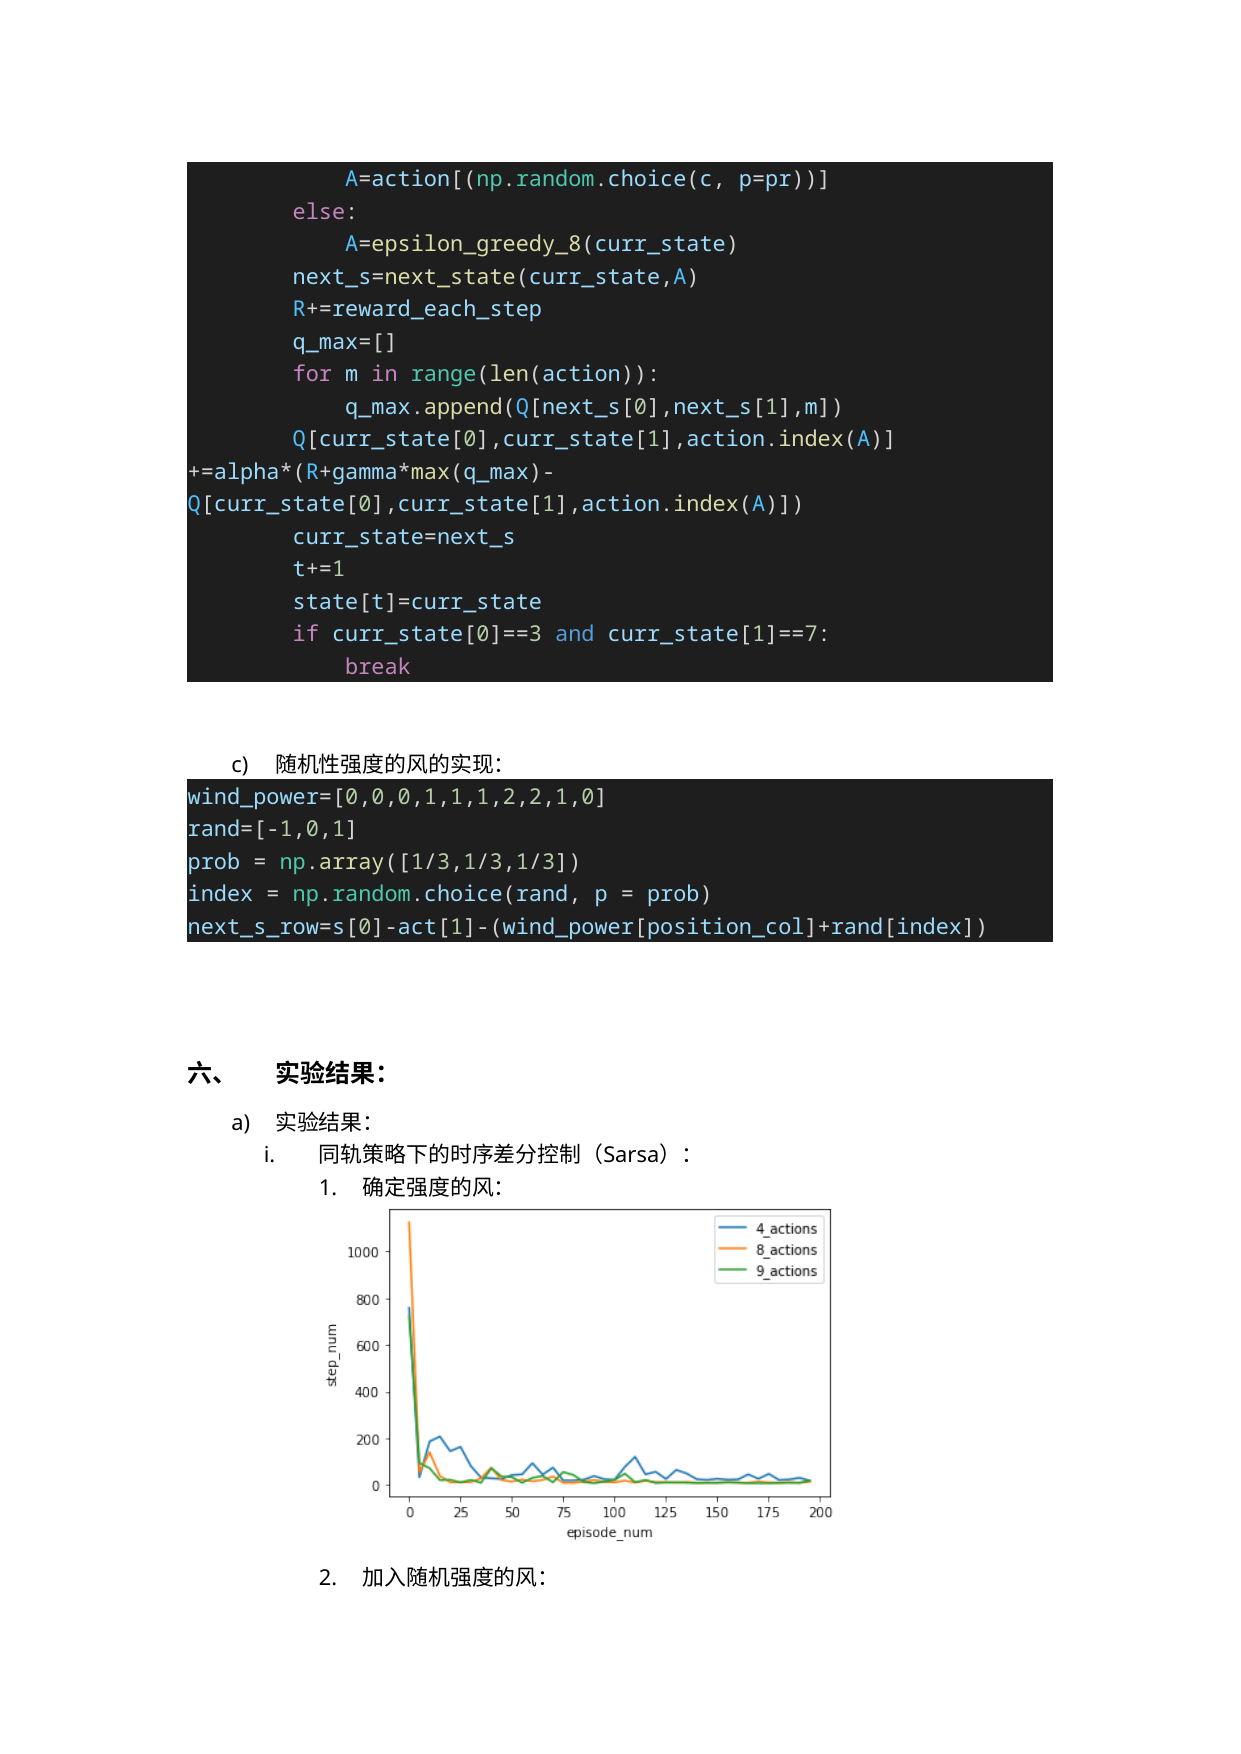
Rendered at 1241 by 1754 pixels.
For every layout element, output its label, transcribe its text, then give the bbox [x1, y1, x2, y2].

text rand=[-1,0,1] [187, 812, 1053, 844]
list 实验结果： [231, 1104, 1053, 1137]
text A=epsilon_greedy_8(curr_state) [187, 227, 1053, 259]
text next_s_row=s[0]-act[1]-(wind_power[position_col]+rand[index]) [187, 909, 1053, 942]
text prob = np.array([1/3,1/3,1/3]) [187, 844, 1053, 877]
text if curr_state[0]==3 and curr_state[1]==7: [187, 617, 1053, 649]
list 实验结果： [187, 1039, 1053, 1104]
text A=action[(np.random.choice(c, p=pr))] [187, 162, 1053, 194]
text curr_state=next_s [187, 519, 1053, 552]
list 加入随机强度的风： [319, 1559, 1053, 1592]
text Q[curr_state[0],curr_state[1],action.index(A)]+=alpha*(R+gamma*max(q_max)-Q[curr_state[0],curr_state[1],action.index(A)]) [187, 422, 1053, 519]
text state[t]=curr_state [187, 584, 1053, 617]
text next_s=next_state(curr_state,A) [187, 259, 1053, 292]
text q_max=[] [187, 324, 1053, 357]
text R+=reward_each_step [187, 292, 1053, 324]
picture [318, 1202, 842, 1548]
text for m in range(len(action)): [187, 357, 1053, 389]
text q_max.append(Q[next_s[0],next_s[1],m]) [187, 389, 1053, 422]
list 确定强度的风： [319, 1169, 1053, 1202]
text t+=1 [187, 552, 1053, 584]
text index = np.random.choice(rand, p = prob) [187, 877, 1053, 909]
text else: [187, 194, 1053, 227]
list 随机性强度的风的实现： [231, 747, 1053, 779]
list 同轨策略下的时序差分控制（Sarsa）： [275, 1137, 1053, 1169]
text break [187, 649, 1053, 682]
text wind_power=[0,0,0,1,1,1,2,2,1,0] [187, 779, 1053, 812]
